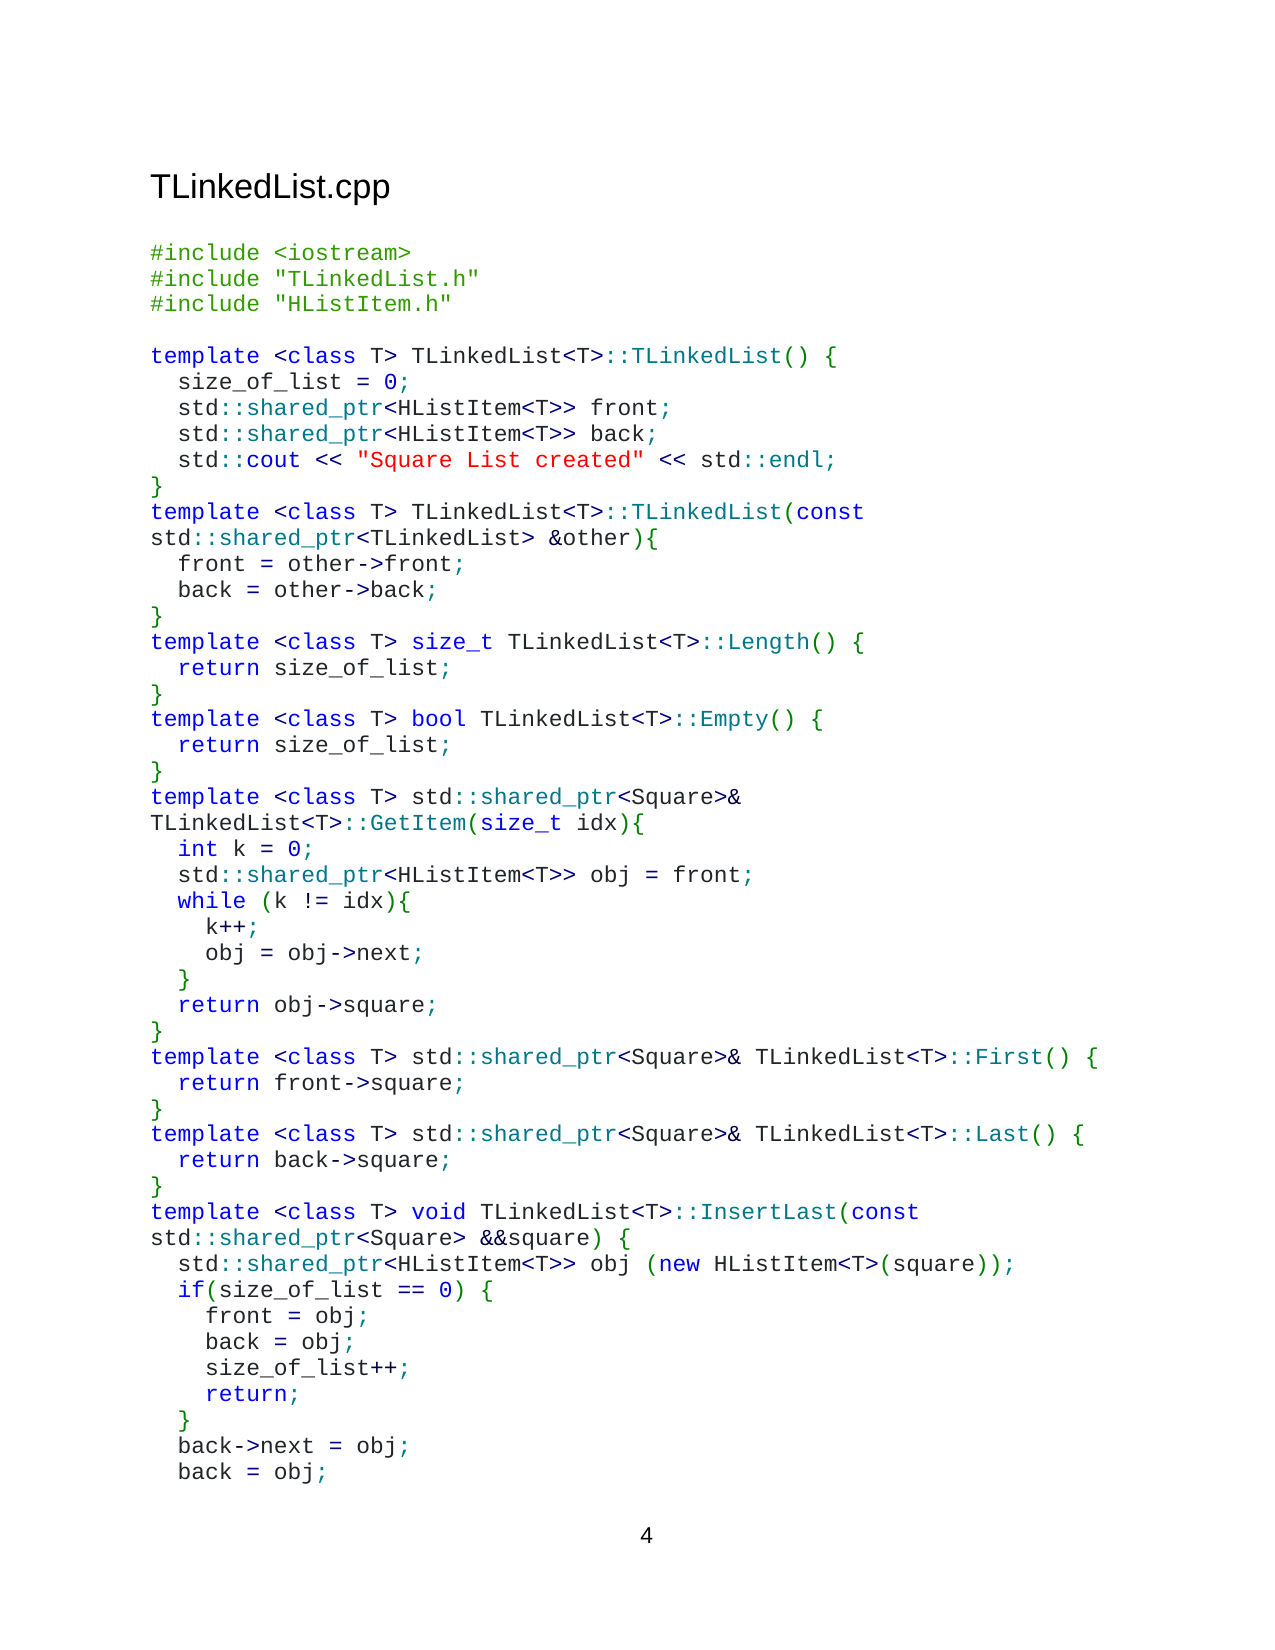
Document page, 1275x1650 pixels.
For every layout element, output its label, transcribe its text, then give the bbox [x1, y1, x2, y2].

text std::shared_ptr<HListItem<T>> obj (new HListItem<T>(square)); [150, 1252, 1143, 1278]
text if(size_of_list == 0) { [150, 1278, 1143, 1304]
text return size_of_list; [150, 656, 1143, 682]
text template <class T> std::shared_ptr<Square>& TLinkedList<T>::Last() { [150, 1123, 1143, 1149]
text return size_of_list; [150, 734, 1143, 760]
text template <class T> void TLinkedList<T>::InsertLast(const std::shared_ptr<Square> &&square) { [150, 1201, 1143, 1252]
text #include <iostream> [150, 241, 1143, 267]
text template <class T> size_t TLinkedList<T>::Length() { [150, 630, 1143, 656]
text } [150, 760, 1143, 786]
text front = obj; [150, 1304, 1143, 1330]
text return; [150, 1382, 1143, 1408]
text TLinkedList.cpp [150, 132, 1143, 206]
text #include "TLinkedList.h" [150, 267, 1143, 293]
text } [150, 1097, 1143, 1123]
text } [150, 1408, 1143, 1434]
text while (k != idx){ [150, 889, 1143, 915]
text k++; [150, 915, 1143, 941]
text back = obj; [150, 1330, 1143, 1356]
text return back->square; [150, 1149, 1143, 1175]
text } [150, 604, 1143, 630]
text size_of_list = 0; [150, 371, 1143, 397]
text template <class T> TLinkedList<T>::TLinkedList() { [150, 345, 1143, 371]
text std::shared_ptr<HListItem<T>> obj = front; [150, 863, 1143, 889]
text template <class T> std::shared_ptr<Square>& TLinkedList<T>::GetItem(size_t idx){ [150, 786, 1143, 837]
text } [150, 682, 1143, 708]
text template <class T> std::shared_ptr<Square>& TLinkedList<T>::First() { [150, 1045, 1143, 1071]
text template <class T> bool TLinkedList<T>::Empty() { [150, 708, 1143, 734]
text return front->square; [150, 1071, 1143, 1097]
text template <class T> TLinkedList<T>::TLinkedList(const std::shared_ptr<TLinkedList> &other){ [150, 500, 1143, 552]
text back = other->back; [150, 578, 1143, 604]
text } [150, 1019, 1143, 1045]
text } [150, 1175, 1143, 1201]
text obj = obj->next; [150, 941, 1143, 967]
text size_of_list++; [150, 1356, 1143, 1382]
text back = obj; [150, 1460, 1143, 1486]
text std::shared_ptr<HListItem<T>> front; [150, 397, 1143, 422]
text #include "HListItem.h" [150, 293, 1143, 319]
text } [150, 474, 1143, 500]
text std::cout << "Square List created" << std::endl; [150, 448, 1143, 474]
text } [150, 967, 1143, 993]
text return obj->square; [150, 993, 1143, 1019]
text int k = 0; [150, 837, 1143, 863]
text back->next = obj; [150, 1434, 1143, 1460]
text front = other->front; [150, 552, 1143, 578]
text std::shared_ptr<HListItem<T>> back; [150, 422, 1143, 448]
